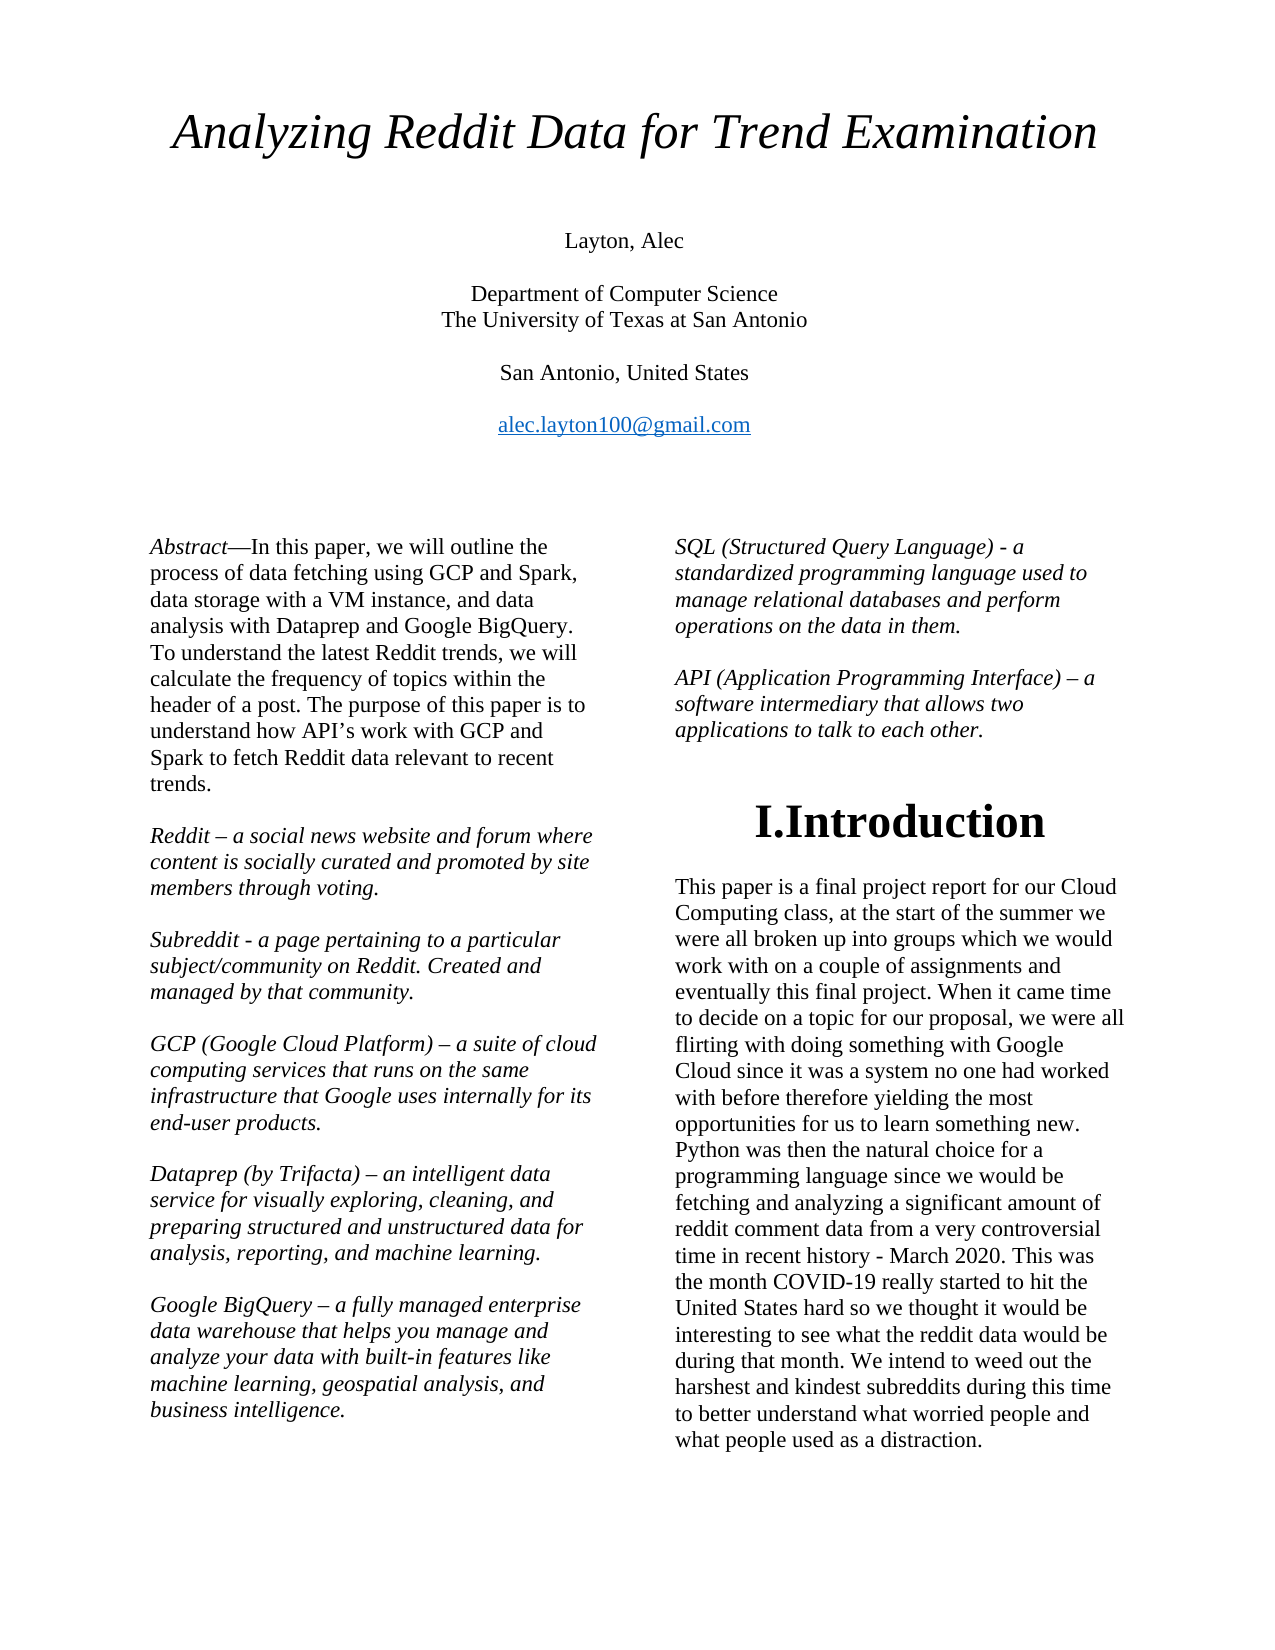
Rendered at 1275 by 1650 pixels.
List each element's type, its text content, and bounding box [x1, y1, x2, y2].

text Reddit – a social news website and forum where content is socially curated and promoted by site members through voting. [150, 822, 600, 901]
subtitle I.Introduction [675, 793, 1125, 848]
text This paper is a final project report for our Cloud Computing class, at the start of the summer we were all broken up into groups which we would work with on a couple of assignments and eventually this final project. When it came time to decide on a topic for our proposal, we were all flirting with doing something with Google Cloud since it was a system no one had worked with before therefore yielding the most opportunities for us to learn something new. Python was then the natural choice for a programming language since we would be fetching and analyzing a significant amount of reddit comment data from a very controversial time in recent history - March 2020. This was the month COVID-19 really started to hit the United States hard so we thought it would be interesting to see what the reddit data would be during that month. We intend to weed out the harshest and kindest subreddits during this time to better understand what worried people and what people used as a distraction. [675, 873, 1125, 1452]
text SQL (Structured Query Language) - a standardized programming language used to manage relational databases and perform operations on the data in them. [675, 533, 1125, 638]
text GCP (Google Cloud Platform) – a suite of cloud computing services that runs on the same infrastructure that Google uses internally for its end-user products. [150, 1030, 600, 1135]
text Subreddit - a page pertaining to a particular subject/community on Reddit. Created and managed by that community. [150, 926, 600, 1005]
text API (Application Programming Interface) – a software intermediary that allows two applications to talk to each other. [675, 663, 1125, 743]
text Dataprep (by Trifacta) – an intelligent data service for visually exploring, cleaning, and preparing structured and unstructured data for analysis, reporting, and machine learning. [150, 1160, 600, 1266]
text Google BigQuery – a fully managed enterprise data warehouse that helps you manage and analyze your data with built-in features like machine learning, geospatial analysis, and business intelligence. [150, 1291, 600, 1422]
text Abstract—In this paper, we will outline the process of data fetching using GCP and Spark, data storage with a VM instance, and data analysis with Dataprep and Google BigQuery. To understand the latest Reddit trends, we will calculate the frequency of topics within the header of a post. The purpose of this paper is to understand how API’s work with GCP and Spark to fetch Reddit data relevant to recent trends. [150, 533, 600, 797]
